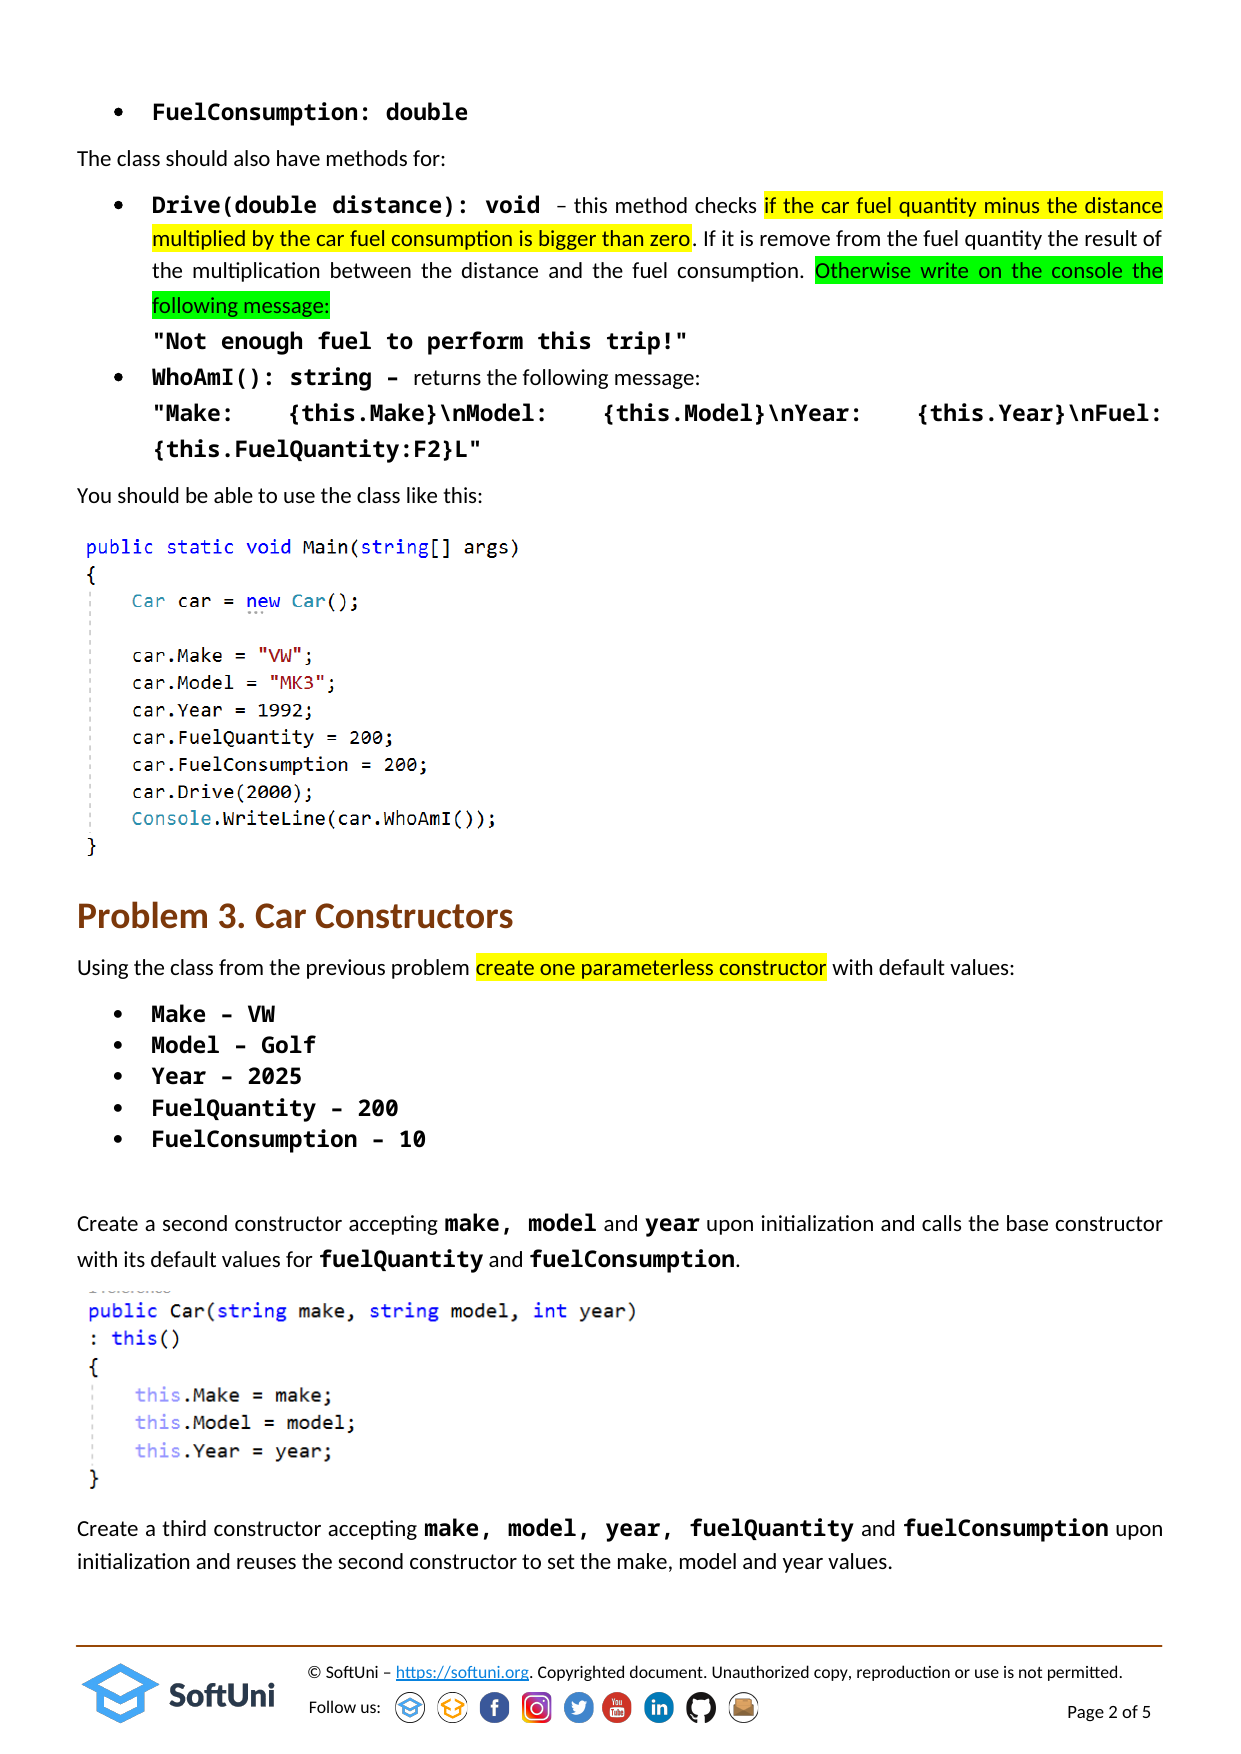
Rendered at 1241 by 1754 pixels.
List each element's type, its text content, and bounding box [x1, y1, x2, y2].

picture [76, 525, 549, 867]
picture [602, 1692, 632, 1723]
list "Not enough fuel to perform this trip!" [152, 325, 1163, 356]
picture [564, 1692, 594, 1723]
picture [395, 1692, 425, 1723]
list FuelConsumption – 10 [114, 1123, 1163, 1154]
picture [665, 1692, 674, 1701]
picture [728, 1692, 759, 1723]
text Create a third constructor accepting make, model, year, fuelQuantity and fuelConsumption upon initialization and reuses the second constructor to set the make, model and year values. [77, 1512, 1163, 1575]
text Using the class from the previous problem create one parameterless constructor with default values: [77, 953, 476, 981]
picture [76, 1291, 652, 1496]
picture [644, 1692, 653, 1701]
list WhoAmI(): string – returns the following message: [114, 361, 1163, 392]
picture [437, 1692, 468, 1723]
list Drive(double distance): void – this method checks if the car fuel quantity minus the distance multiplied by the car fuel consumption is bigger than zero. If it is remove from the fuel quantity the result of the multiplication between the distance and the fuel consumption. Otherwise write on the console the following message: [114, 188, 1163, 320]
text Using the class from the previous problem create one parameterless constructor with default values: [827, 953, 1163, 981]
picture [686, 1692, 716, 1723]
text Create a second constructor accepting make, model and year upon initialization and calls the base constructor with its default values for fuelQuantity and fuelConsumption. [77, 1207, 1163, 1274]
picture [658, 1705, 667, 1714]
subtitle Problem 3. Car Constructors [77, 892, 1163, 938]
picture [479, 1692, 510, 1723]
list "Make: {this.Make}\nModel: {this.Model}\nYear: {this.Year}\nFuel: {this.FuelQuantity:F2}L" [152, 397, 1163, 464]
picture [75, 1658, 281, 1729]
text You should be able to use the class like this: [77, 481, 1163, 509]
list Model – Golf [114, 1029, 1163, 1060]
list Make – VW [114, 998, 1163, 1029]
picture [665, 1714, 674, 1723]
list Year – 2025 [114, 1060, 1163, 1091]
picture [644, 1714, 653, 1723]
list FuelConsumption: double [114, 95, 1163, 127]
text The class should also have methods for: [77, 144, 1163, 172]
list FuelQuantity – 200 [114, 1091, 1163, 1123]
picture [522, 1692, 552, 1723]
